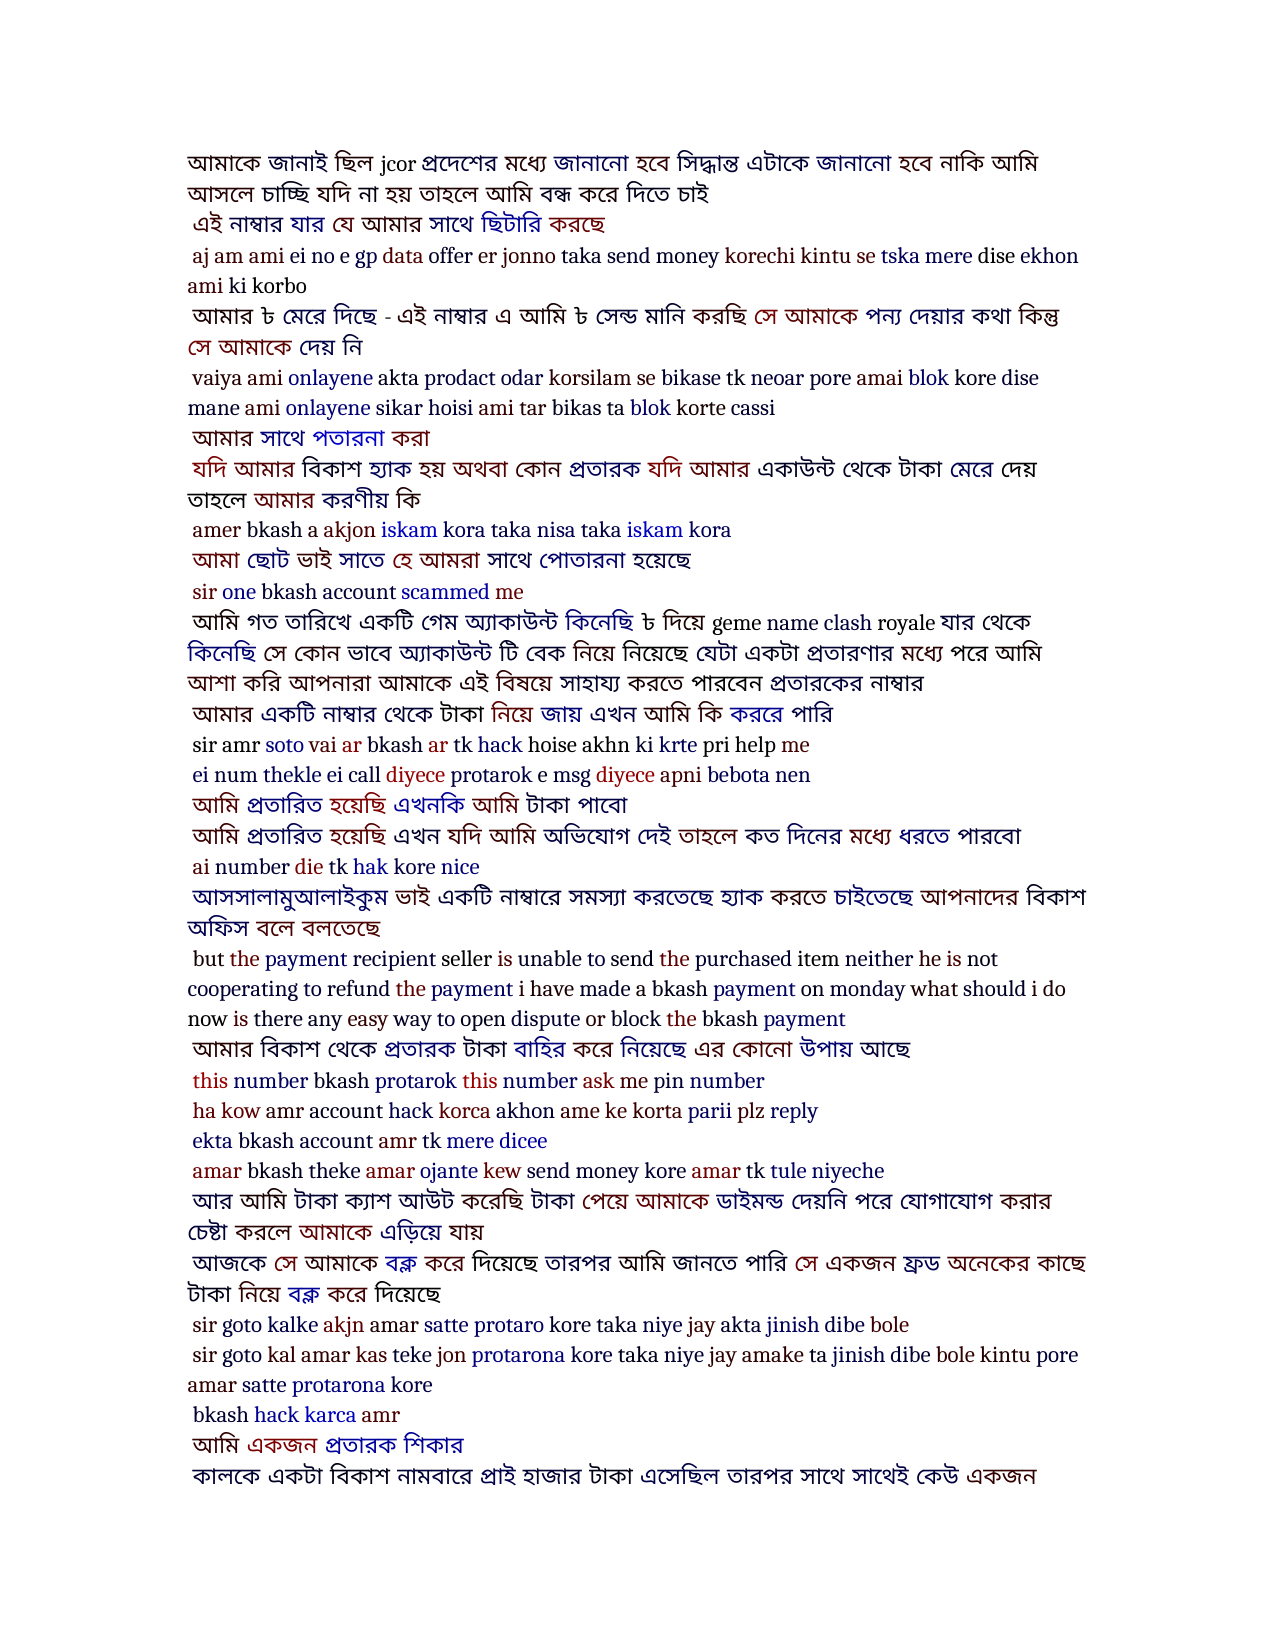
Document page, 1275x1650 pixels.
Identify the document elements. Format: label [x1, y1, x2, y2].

text [187, 150, 1087, 1490]
